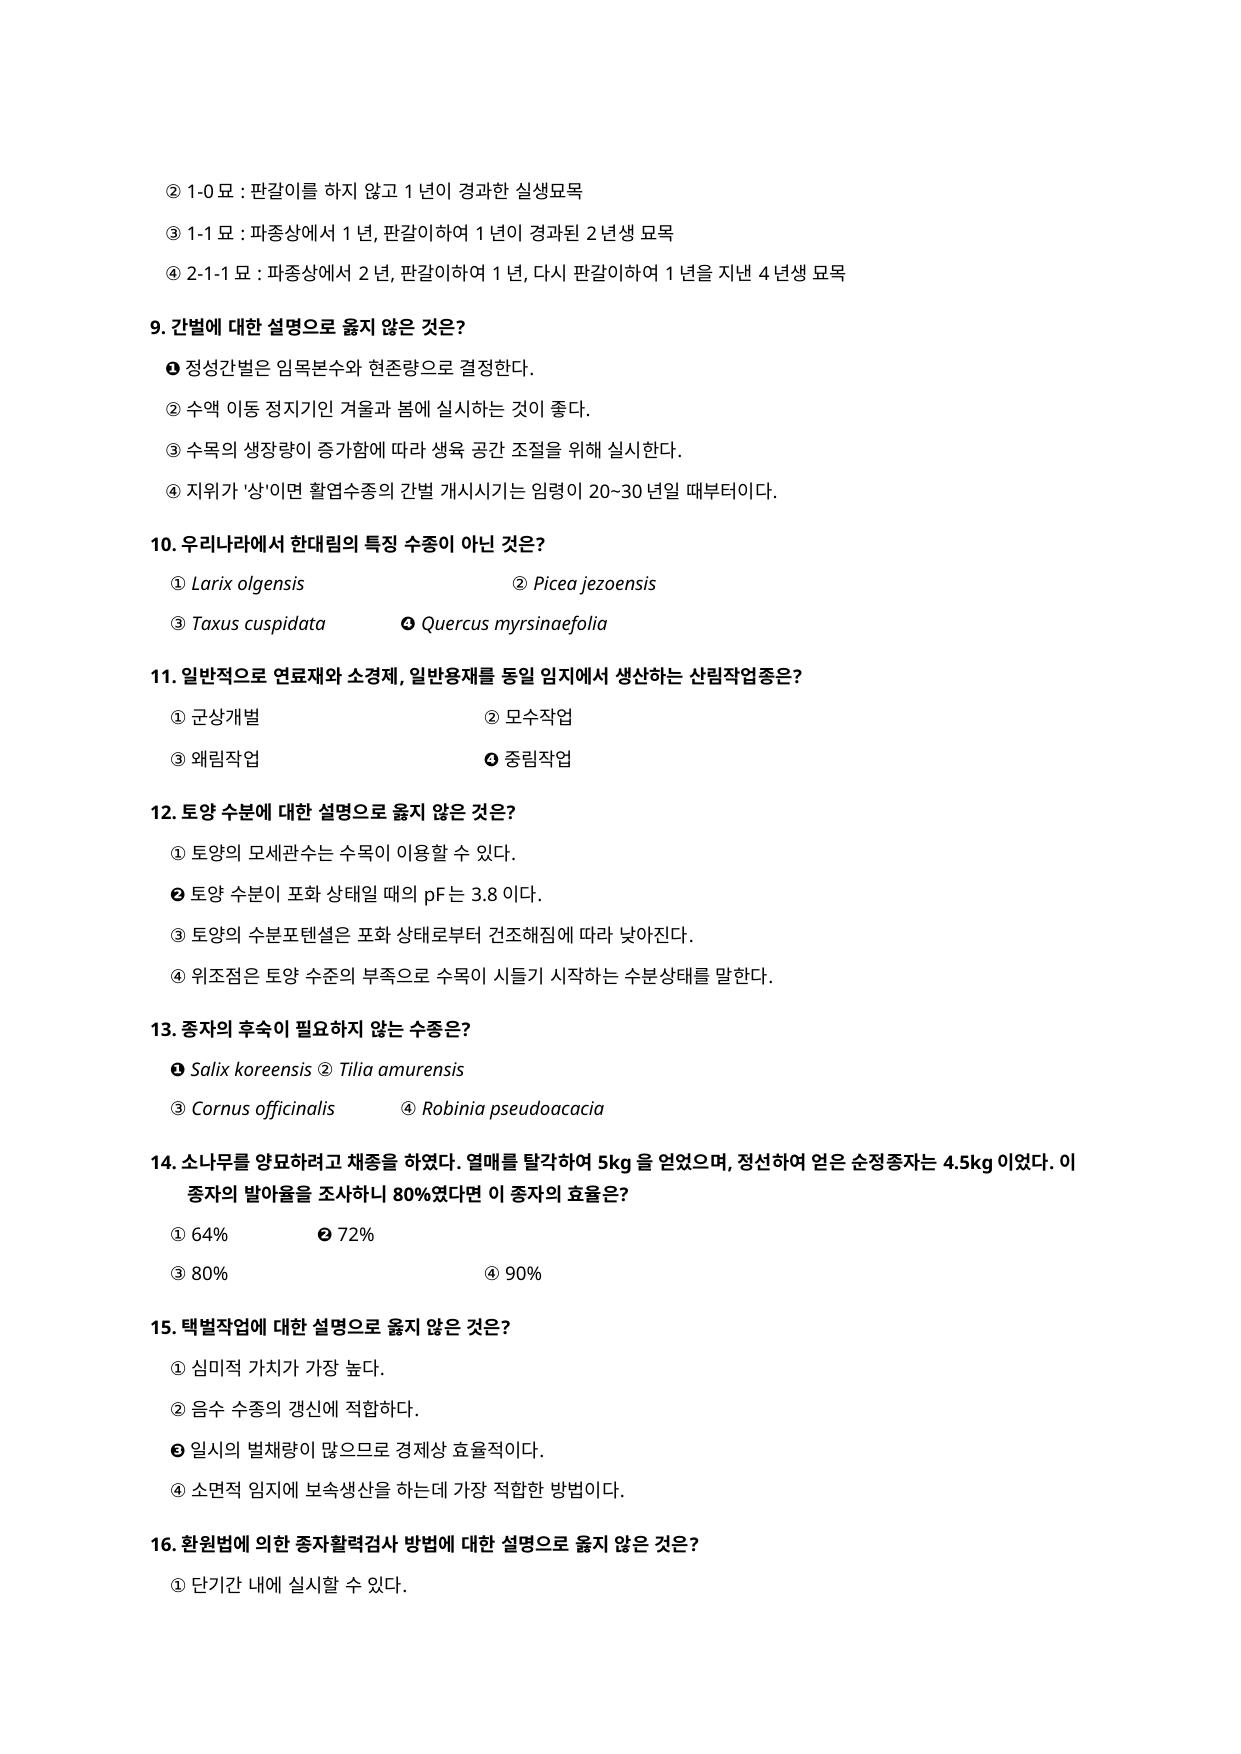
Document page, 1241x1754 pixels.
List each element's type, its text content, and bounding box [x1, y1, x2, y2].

text ④ 소면적 임지에 보속생산을 하는데 가장 적합한 방법이다. [150, 1476, 1090, 1503]
text ④ 2-1-1묘 : 파종상에서 2년, 판갈이하여 1년, 다시 판갈이하여 1년을 지낸 4년생 묘목 [150, 259, 1090, 286]
text ③ 수목의 생장량이 증가함에 따라 생육 공간 조절을 위해 실시한다. [150, 435, 1090, 462]
text ③ Cornus officinalis ④ Robinia pseudoacacia [150, 1095, 1090, 1121]
text 11. 일반적으로 연료재와 소경제, 일반용재를 동일 임지에서 생산하는 산림작업종은? [150, 662, 1090, 689]
text ④ 위조점은 토양 수준의 부족으로 수목이 시들기 시작하는 수분상태를 말한다. [150, 962, 1090, 989]
text ① 심미적 가치가 가장 높다. [150, 1353, 1090, 1381]
text ① 단기간 내에 실시할 수 있다. [150, 1571, 1090, 1598]
text 15. 택벌작업에 대한 설명으로 옳지 않은 것은? [150, 1312, 1090, 1339]
text 9. 간벌에 대한 설명으로 옳지 않은 것은? [150, 312, 1090, 340]
text ① 군상개벌 ② 모수작업 [150, 703, 1090, 730]
text ① 토양의 모세관수는 수목이 이용할 수 있다. [150, 839, 1090, 866]
text 12. 토양 수분에 대한 설명으로 옳지 않은 것은? [150, 798, 1090, 825]
text ③ 토양의 수분포텐셜은 포화 상태로부터 건조해짐에 따라 낮아진다. [150, 921, 1090, 948]
text ❶ Salix koreensis ② Tilia amurensis [150, 1056, 1090, 1081]
text ③ 1-1묘 : 파종상에서 1년, 판갈이하여 1년이 경과된 2년생 묘목 [150, 218, 1090, 245]
text ❷ 토양 수분이 포화 상태일 때의 pF는 3.8 이다. [150, 880, 1090, 907]
text ② 1-0묘 : 판갈이를 하지 않고 1년이 경과한 실생묘목 [150, 177, 1090, 204]
text ① Larix olgensis ② Picea jezoensis [150, 571, 1090, 596]
text ② 음수 수종의 갱신에 적합하다. [150, 1394, 1090, 1421]
text 14. 소나무를 양묘하려고 채종을 하였다. 열매를 탈각하여 5kg을 얻었으며, 정선하여 얻은 순정종자는 4.5kg이었다. 이 종자의 발아율을 조사하니 80%였다면 이 종자의 효율은? [150, 1147, 1090, 1207]
text ① 64% ❷ 72% [150, 1221, 1090, 1246]
text 13. 종자의 후숙이 필요하지 않는 수종은? [150, 1015, 1090, 1042]
text ❶ 정성간벌은 임목본수와 현존량으로 결정한다. [150, 353, 1090, 381]
text 10. 우리나라에서 한대림의 특징 수종이 아닌 것은? [150, 530, 1090, 557]
text ② 수액 이동 정지기인 겨울과 봄에 실시하는 것이 좋다. [150, 394, 1090, 422]
text ❸ 일시의 벌채량이 많으므로 경제상 효율적이다. [150, 1435, 1090, 1462]
text ③ Taxus cuspidata ❹ Quercus myrsinaefolia [150, 610, 1090, 636]
text ④ 지위가 '상'이면 활엽수종의 간벌 개시시기는 임령이 20~30년일 때부터이다. [150, 476, 1090, 503]
text ③ 왜림작업 ❹ 중림작업 [150, 744, 1090, 771]
text 16. 환원법에 의한 종자활력검사 방법에 대한 설명으로 옳지 않은 것은? [150, 1529, 1090, 1557]
text ③ 80% ④ 90% [150, 1260, 1090, 1286]
